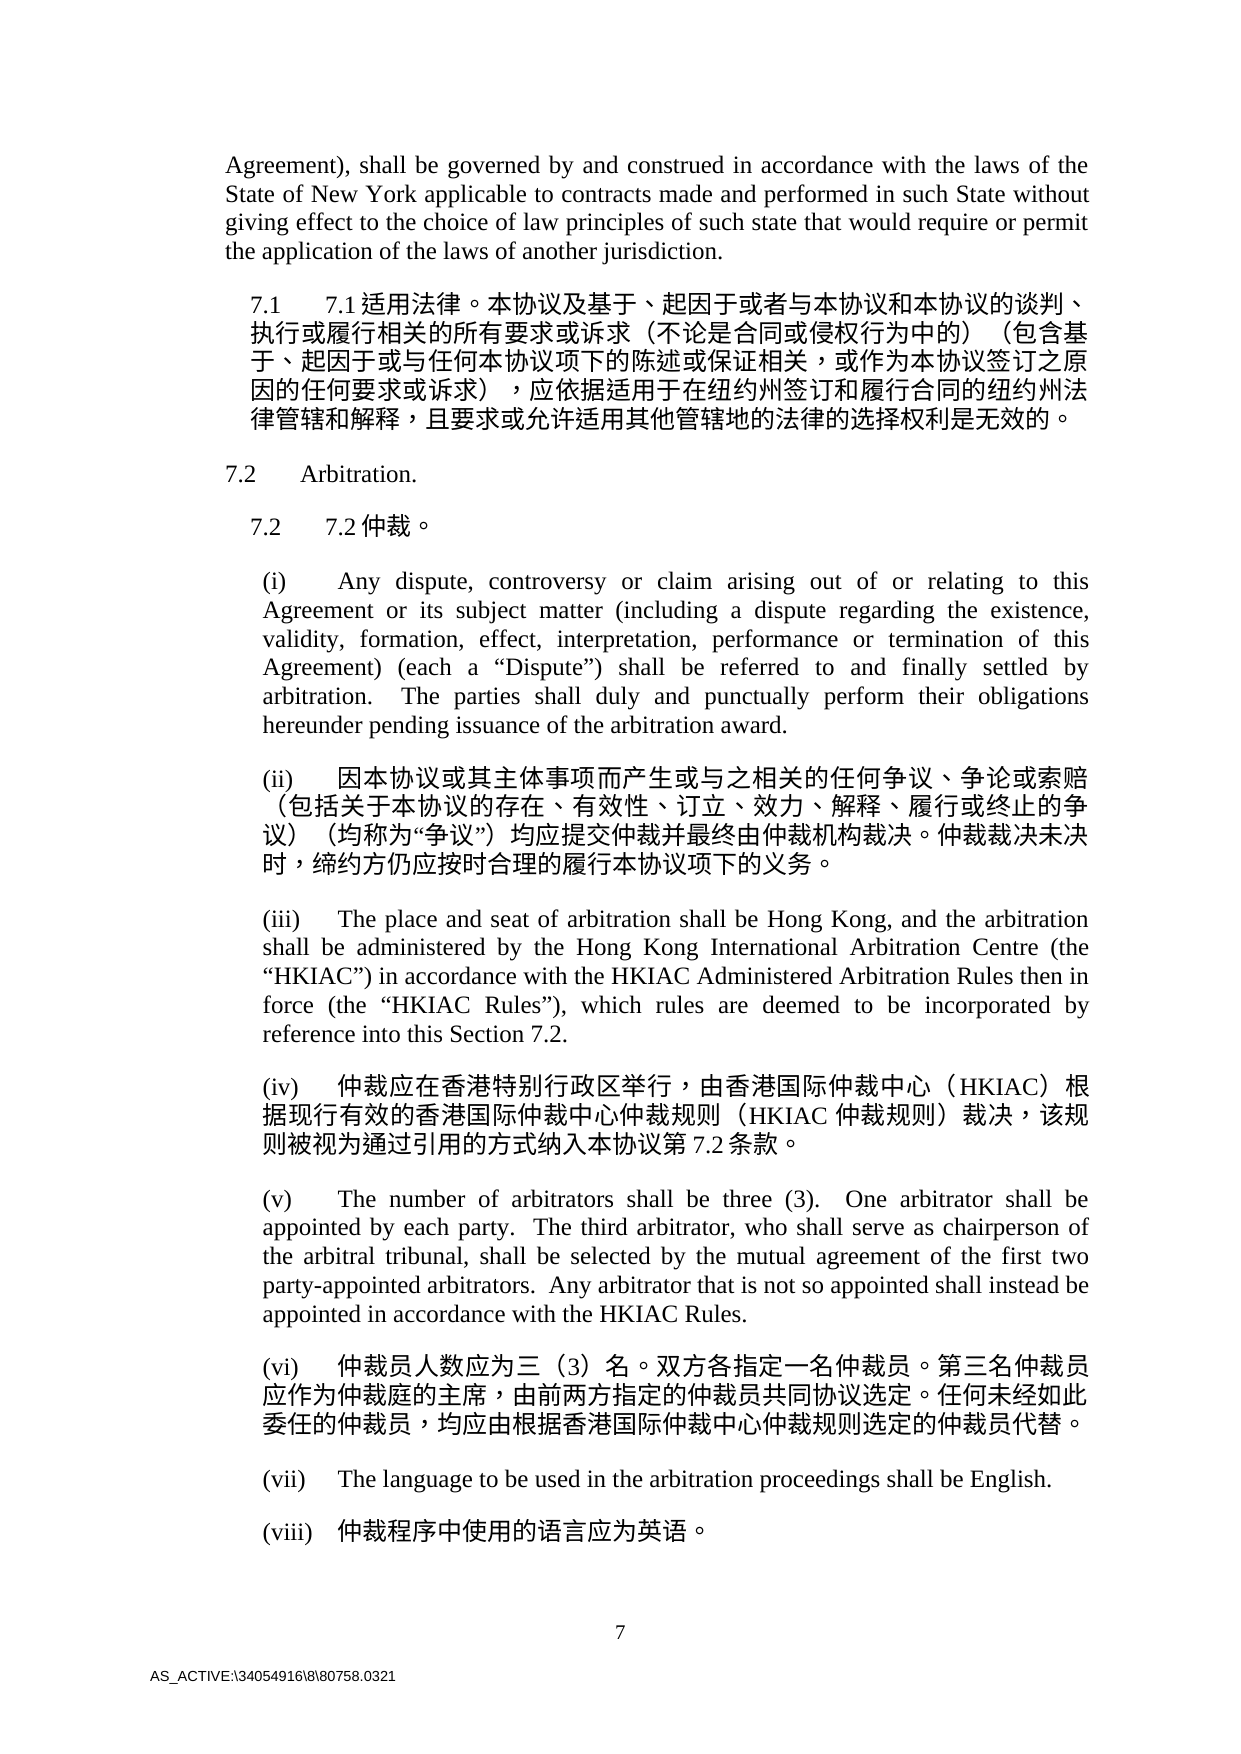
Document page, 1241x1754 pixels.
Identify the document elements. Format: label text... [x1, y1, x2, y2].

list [225, 150, 1090, 265]
text The language to be used in the arbitration proceedings shall be English. [262, 1464, 1090, 1492]
text 因本协议或其主体事项而产生或与之相关的任何争议、争论或索赔（包括关于本协议的存在、有效性、订立、效力、解释、履行或终止的争议）（均称为“争议”）均应提交仲裁并最终由仲裁机构裁决。仲裁裁决未决时，缔约方仍应按时合理的履行本协议项下的义务。 [262, 764, 1090, 879]
text 7.2仲裁。 [250, 512, 1090, 541]
text 仲裁程序中使用的语言应为英语。 [262, 1517, 1090, 1546]
text 仲裁员人数应为三（3）名。双方各指定一名仲裁员。第三名仲裁员应作为仲裁庭的主席，由前两方指定的仲裁员共同协议选定。任何未经如此委任的仲裁员，均应由根据香港国际仲裁中心仲裁规则选定的仲裁员代替。 [262, 1352, 1090, 1439]
list Any dispute, controversy or claim arising out of or relating to this Agreement or its subject matter (including a dispute regarding the existence, validity, formation, effect, interpretation, performance or termination of this Agreement) (each a “Dispute”) shall be referred to and finally settled by arbitration. The parties shall duly and punctually perform their obligations hereunder pending issuance of the arbitration award. [262, 566, 1090, 739]
text 7.1适用法律。本协议及基于、起因于或者与本协议和本协议的谈判、执行或履行相关的所有要求或诉求（不论是合同或侵权行为中的）（包含基于、起因于或与任何本协议项下的陈述或保证相关，或作为本协议签订之原因的任何要求或诉求），应依据适用于在纽约州签订和履行合同的纽约州法律管辖和解释，且要求或允许适用其他管辖地的法律的选择权利是无效的。 [250, 290, 1090, 434]
text The place and seat of arbitration shall be Hong Kong, and the arbitration shall be administered by the Hong Kong International Arbitration Centre (the “HKIAC”) in accordance with the HKIAC Administered Arbitration Rules then in force (the “HKIAC Rules”), which rules are deemed to be incorporated by reference into this Section 7.2. [262, 904, 1090, 1047]
text 仲裁应在香港特别行政区举行，由香港国际仲裁中心（HKIAC）根据现行有效的香港国际仲裁中心仲裁规则（HKIAC 仲裁规则）裁决，该规则被视为通过引用的方式纳入本协议第7.2条款。 [262, 1072, 1090, 1159]
text The number of arbitrators shall be three (3). One arbitrator shall be appointed by each party. The third arbitrator, who shall serve as chairperson of the arbitral tribunal, shall be selected by the mutual agreement of the first two party-appointed arbitrators. Any arbitrator that is not so appointed shall instead be appointed in accordance with the HKIAC Rules. [262, 1184, 1090, 1327]
list 7.2 Arbitration. [225, 459, 1090, 487]
